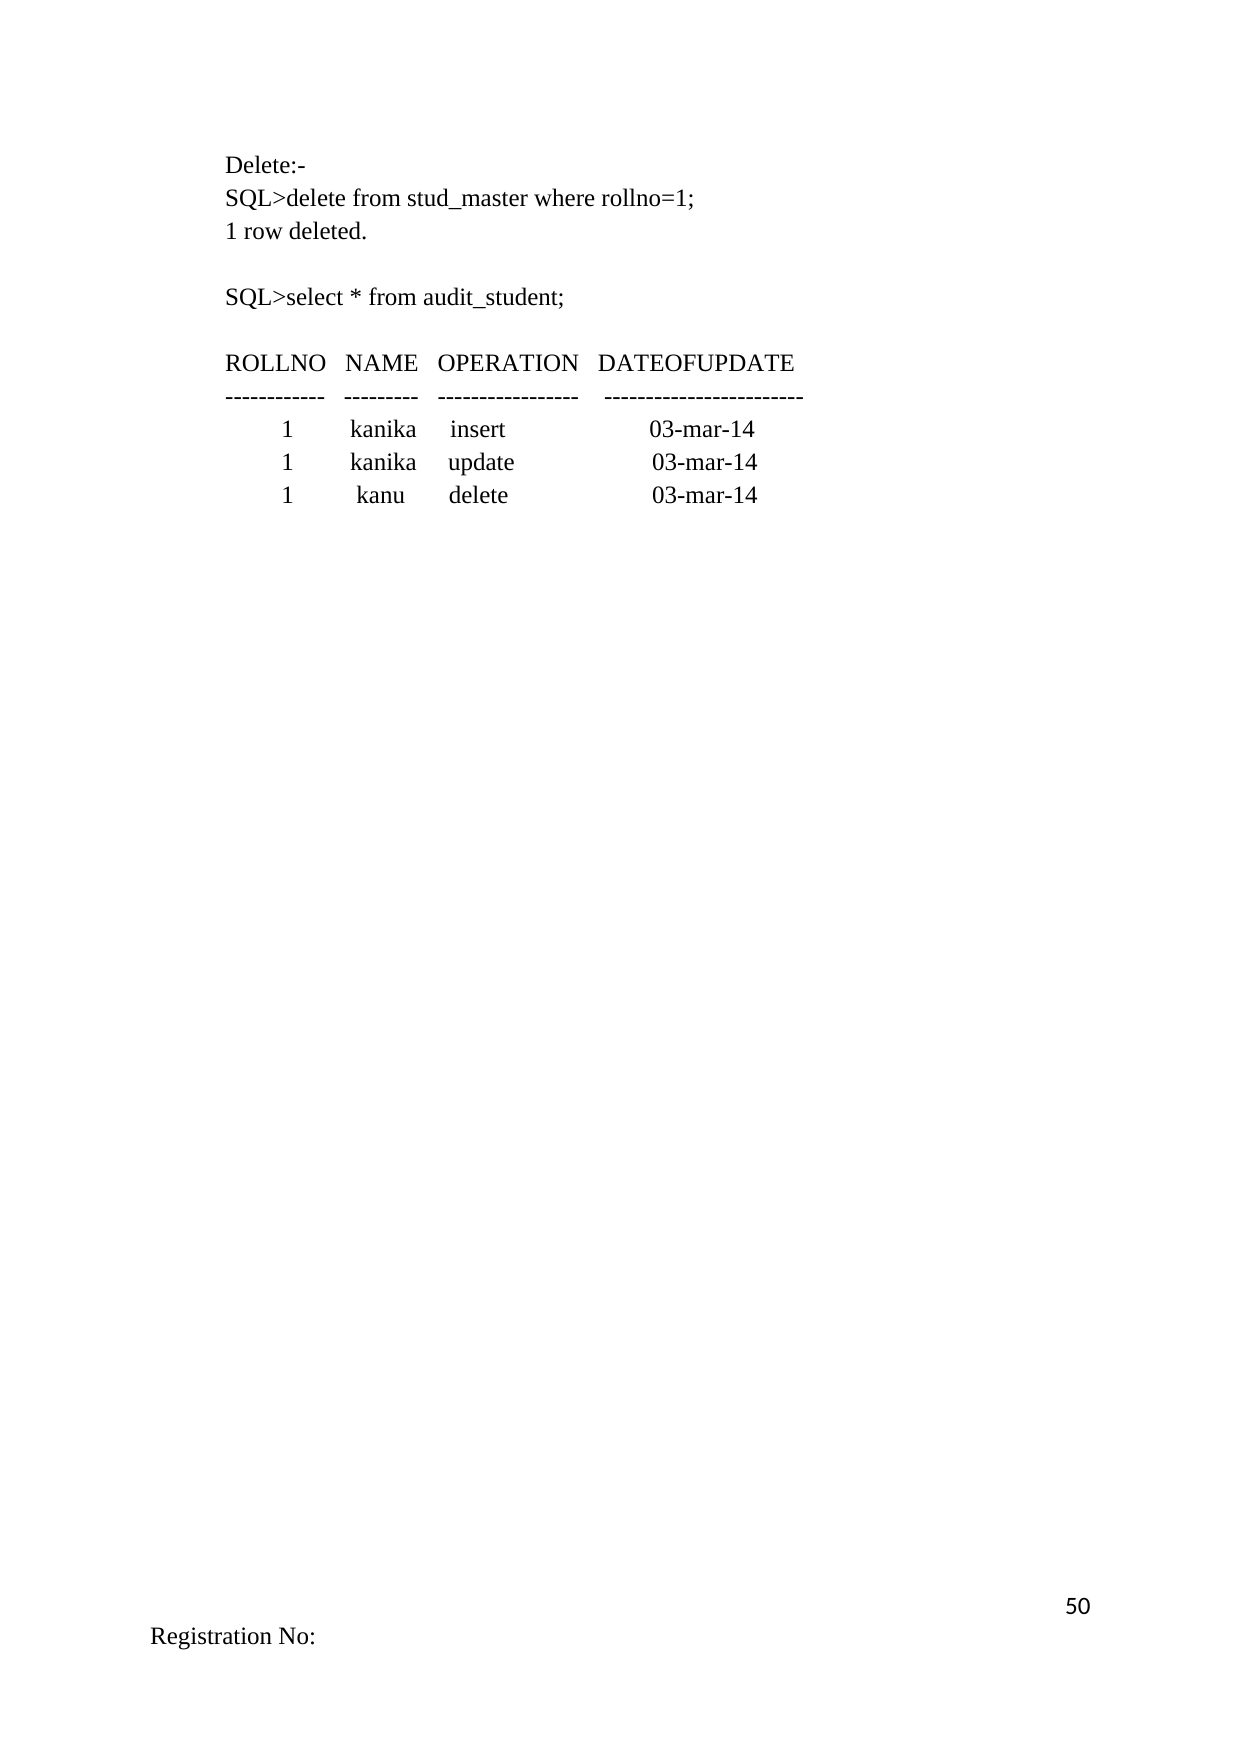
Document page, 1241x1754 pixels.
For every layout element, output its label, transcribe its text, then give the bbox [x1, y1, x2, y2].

text 1 kanika update 03-mar-14 [225, 447, 1090, 476]
text 1 kanu delete 03-mar-14 [225, 480, 1090, 509]
text ------------ --------- ----------------- ------------------------ [225, 381, 1090, 410]
text SQL>delete from stud_master where rollno=1; [225, 183, 1090, 212]
text 1 kanika insert 03-mar-14 [281, 414, 1090, 443]
text Delete:- [225, 150, 1090, 179]
text 1 row deleted. [225, 216, 1090, 245]
text ROLLNO NAME OPERATION DATEOFUPDATE [225, 348, 1090, 377]
text SQL>select * from audit_student; [225, 282, 1090, 311]
